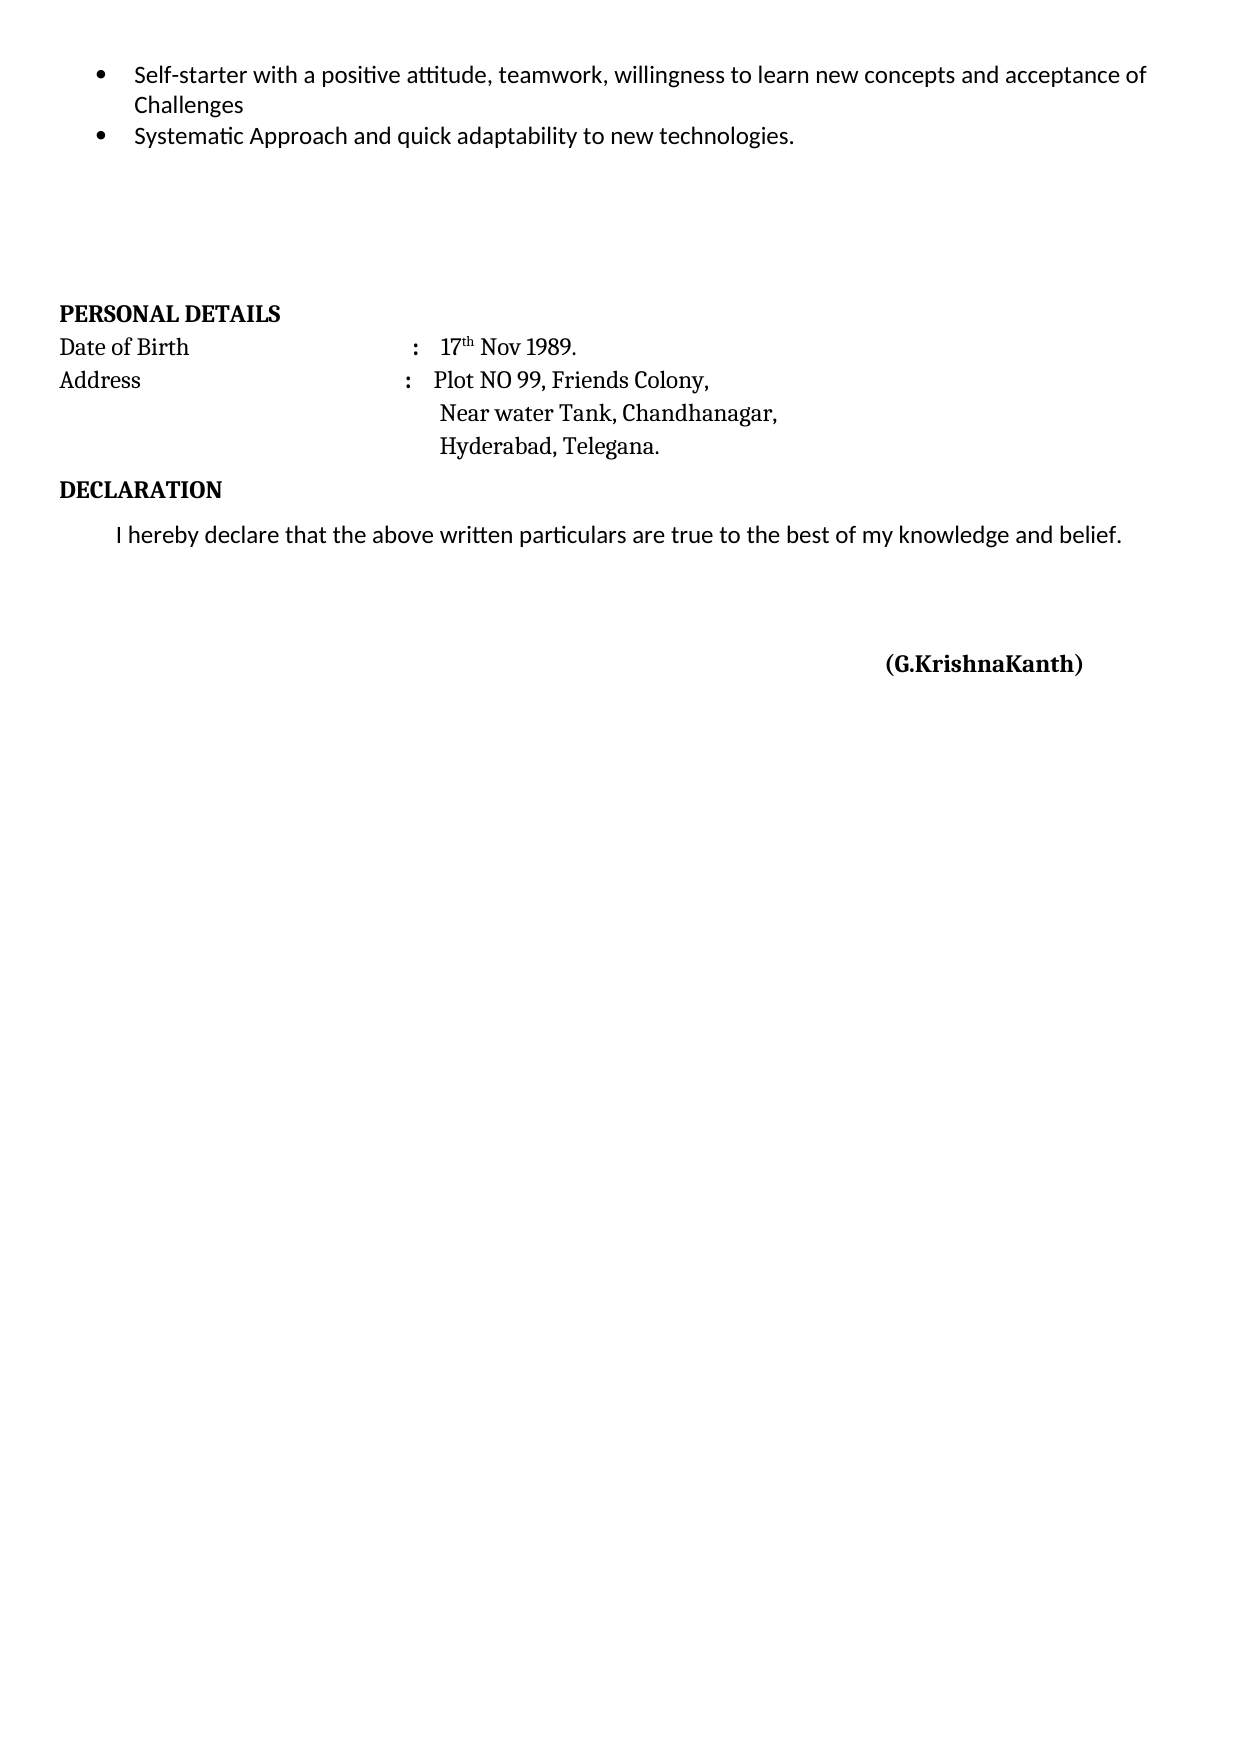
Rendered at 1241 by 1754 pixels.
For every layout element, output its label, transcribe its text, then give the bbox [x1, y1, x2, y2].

text DECLARATION [59, 476, 1181, 504]
text (G.KrishnaKanth) [59, 650, 1181, 678]
list Systematic Approach and quick adaptability to new technologies. [97, 120, 1240, 151]
list Challenges [134, 89, 1240, 120]
list Date of Birth : 17th Nov 1989. [59, 333, 1181, 362]
list Self-starter with a positive attitude, teamwork, willingness to learn new concepts and acceptance of [97, 59, 1240, 89]
list Near water Tank, Chandhanagar, [59, 399, 1181, 428]
list PERSONAL DETAILS [59, 300, 1181, 329]
text I hereby declare that the above written particulars are true to the best of my knowledge and belief. [59, 519, 1181, 550]
list Hyderabad, Telegana. [59, 432, 1181, 461]
list Address : Plot NO 99, Friends Colony, [59, 366, 1181, 395]
